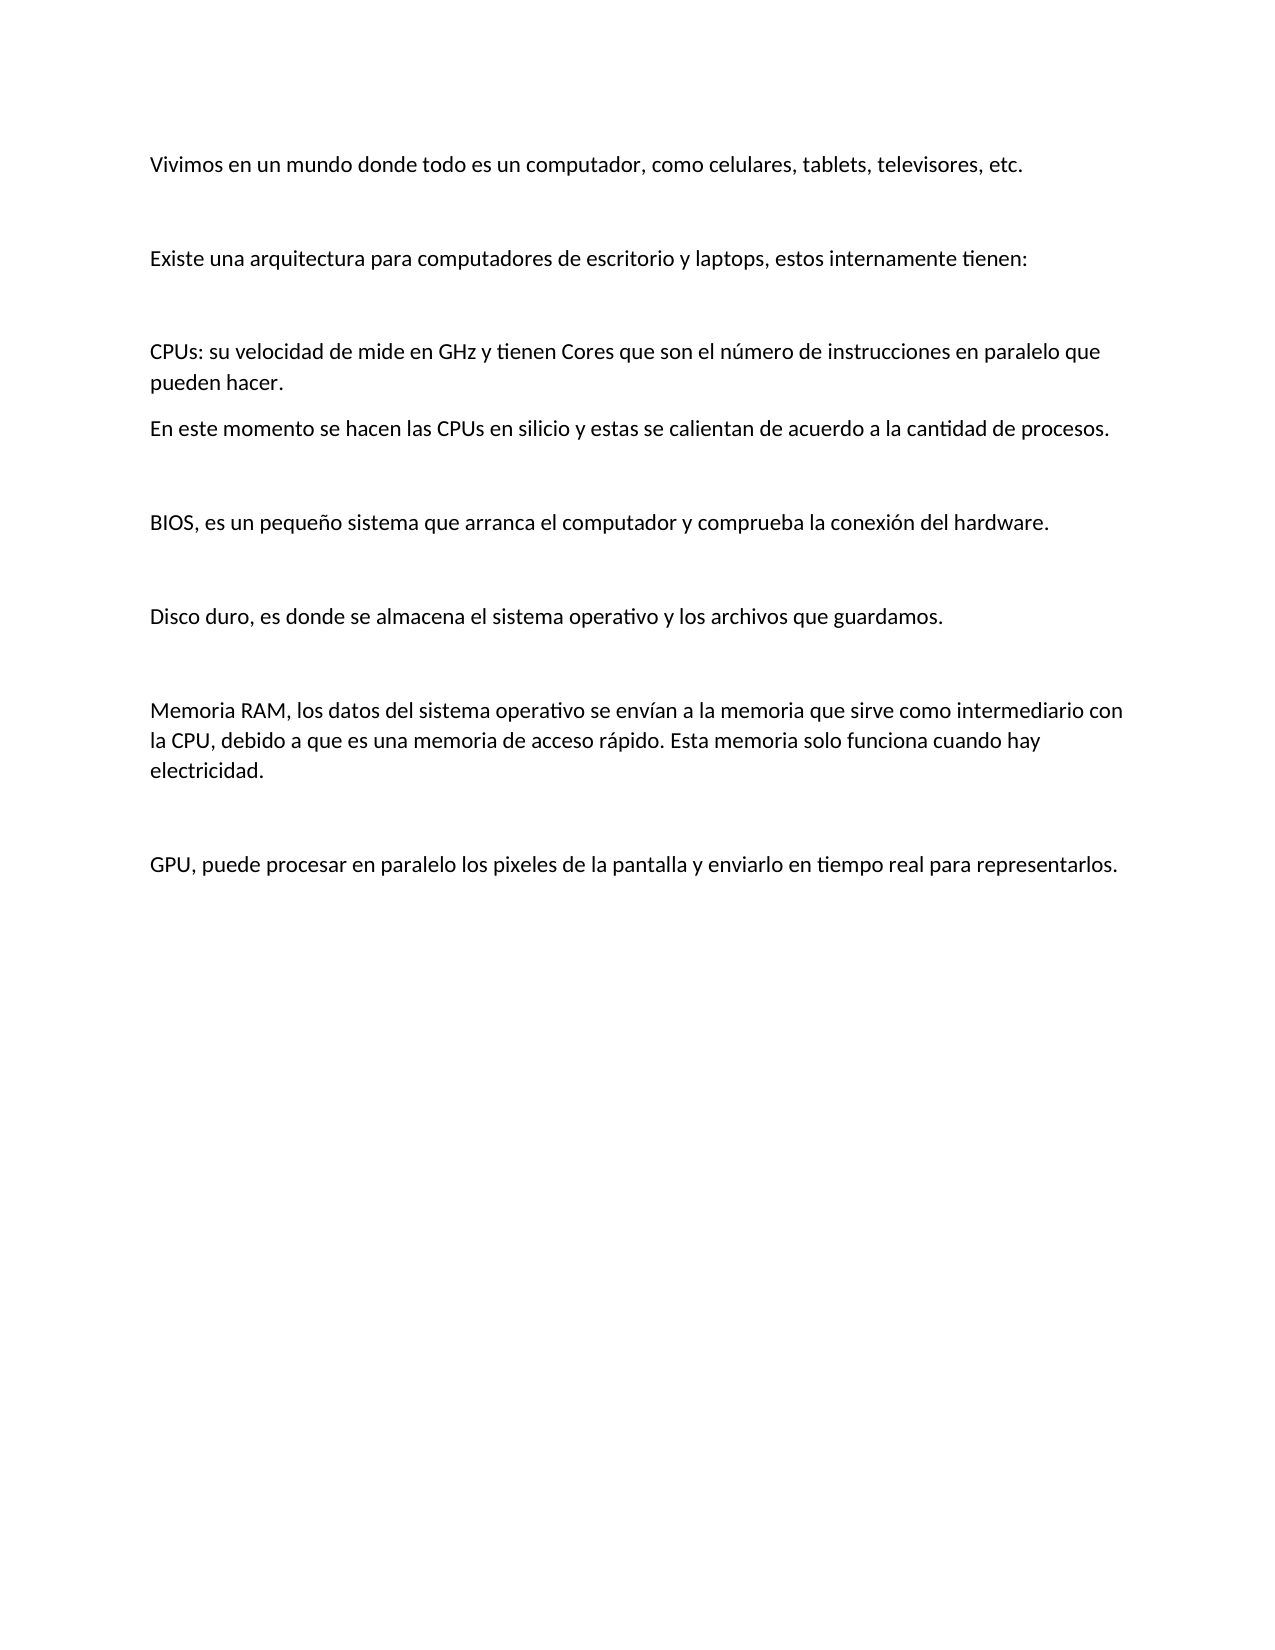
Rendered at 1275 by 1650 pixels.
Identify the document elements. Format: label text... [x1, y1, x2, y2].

text CPUs: su velocidad de mide en GHz y tienen Cores que son el número de instrucciones en paralelo que pueden hacer. [150, 337, 1125, 396]
text Disco duro, es donde se almacena el sistema operativo y los archivos que guardamos. [150, 602, 1125, 630]
text GPU, puede procesar en paralelo los pixeles de la pantalla y enviarlo en tiempo real para representarlos. [150, 850, 1125, 878]
text BIOS, es un pequeño sistema que arranca el computador y comprueba la conexión del hardware. [150, 508, 1125, 536]
text Existe una arquitectura para computadores de escritorio y laptops, estos internamente tienen: [150, 244, 1125, 272]
text Vivimos en un mundo donde todo es un computador, como celulares, tablets, televisores, etc. [150, 150, 1125, 178]
text En este momento se hacen las CPUs en silicio y estas se calientan de acuerdo a la cantidad de procesos. [150, 414, 1125, 443]
text Memoria RAM, los datos del sistema operativo se envían a la memoria que sirve como intermediario con la CPU, debido a que es una memoria de acceso rápido. Esta memoria solo funciona cuando hay electricidad. [150, 696, 1125, 784]
